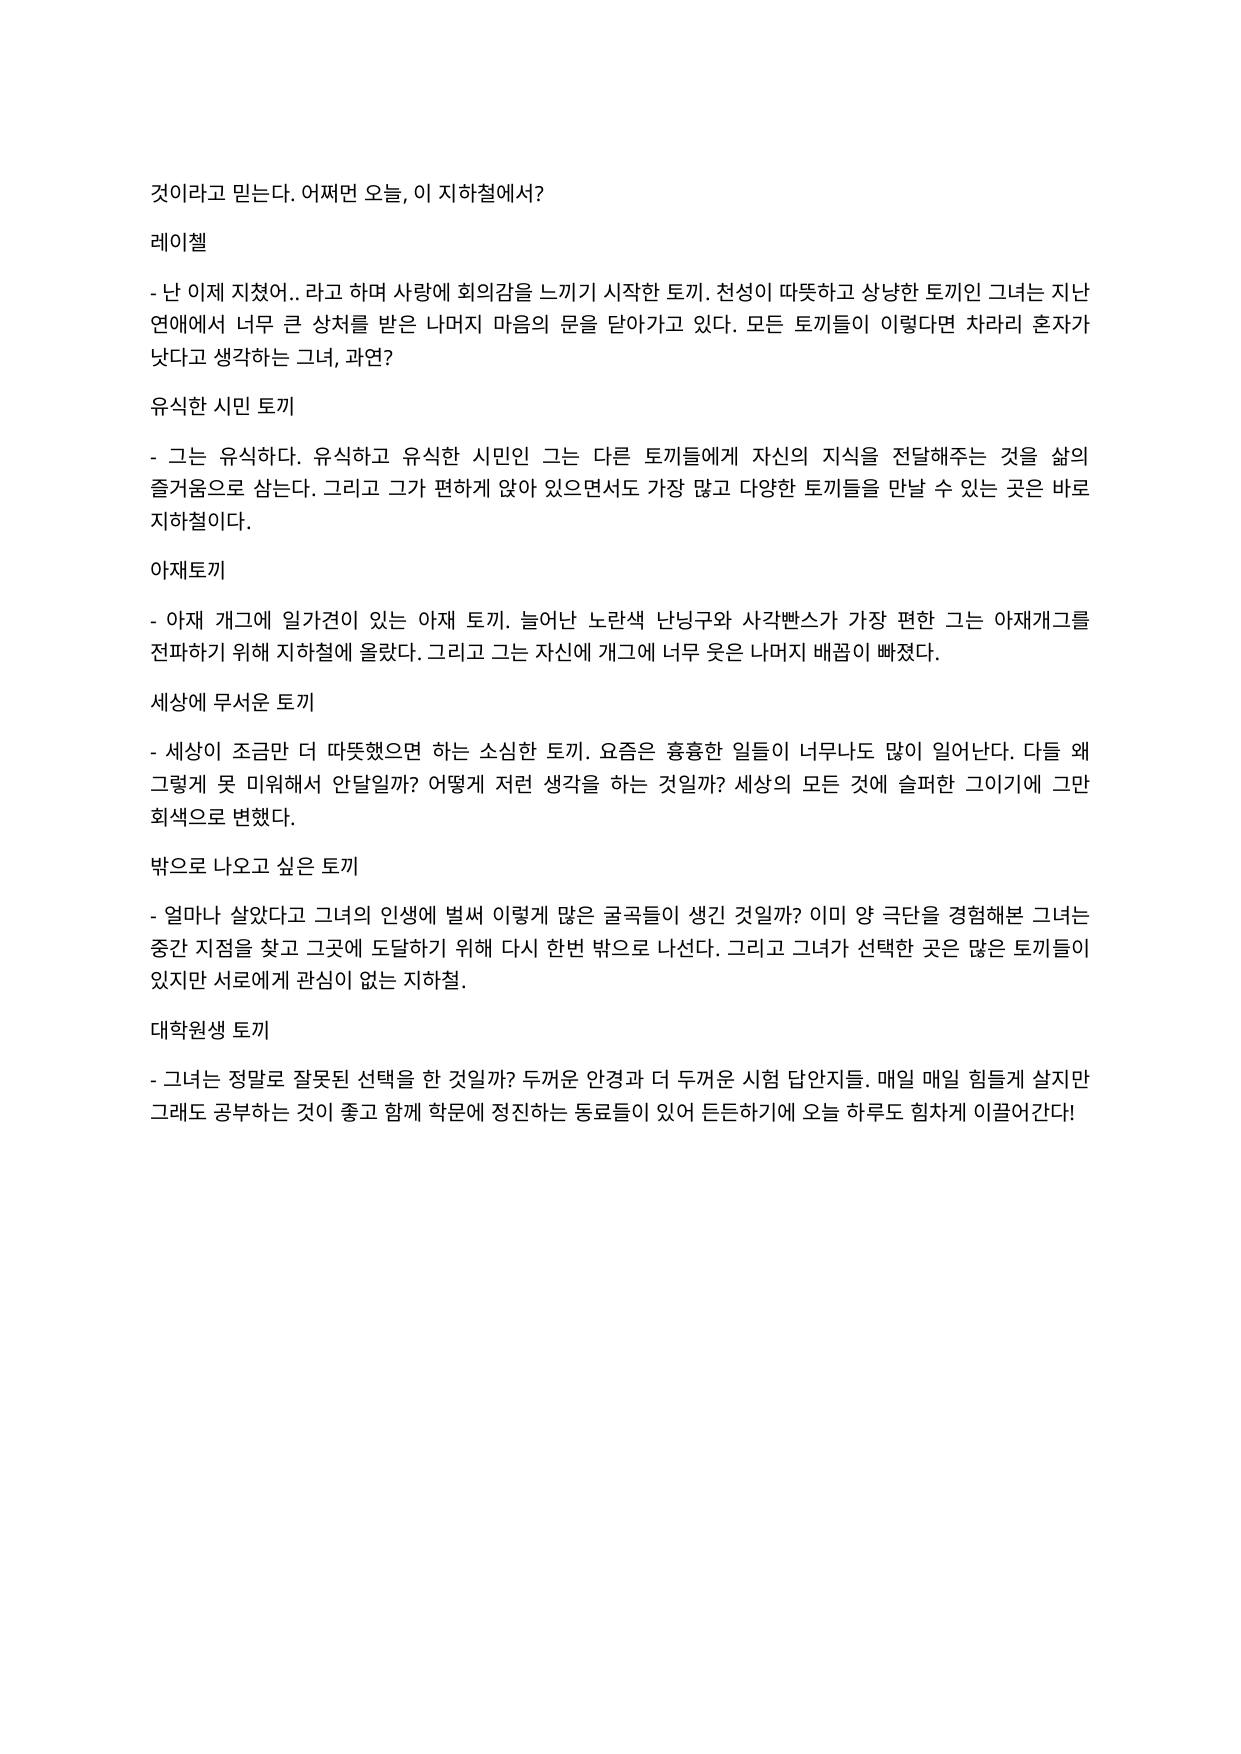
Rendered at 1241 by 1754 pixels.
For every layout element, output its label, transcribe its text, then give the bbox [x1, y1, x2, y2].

text - 그는 유식하다. 유식하고 유식한 시민인 그는 다른 토끼들에게 자신의 지식을 전달해주는 것을 삶의 즐거움으로 삼는다. 그리고 그가 편하게 앉아 있으면서도 가장 많고 다양한 토끼들을 만날 수 있는 곳은 바로 지하철이다. [150, 440, 1090, 536]
text - 얼마나 살았다고 그녀의 인생에 벌써 이렇게 많은 굴곡들이 생긴 것일까? 이미 양 극단을 경험해본 그녀는 중간 지점을 찾고 그곳에 도달하기 위해 다시 한번 밖으로 나선다. 그리고 그녀가 선택한 곳은 많은 토끼들이 있지만 서로에게 관심이 없는 지하철. [150, 899, 1090, 995]
text 아재토끼 [150, 555, 1090, 585]
text 유식한 시민 토끼 [150, 391, 1090, 421]
text 레이첼 [150, 227, 1090, 257]
text 밖으로 나오고 싶은 토끼 [150, 850, 1090, 880]
text - 그녀는 정말로 잘못된 선택을 한 것일까? 두꺼운 안경과 더 두꺼운 시험 답안지들. 매일 매일 힘들게 살지만 그래도 공부하는 것이 좋고 함께 학문에 정진하는 동료들이 있어 든든하기에 오늘 하루도 힘차게 이끌어간다! [150, 1063, 1090, 1126]
text 세상에 무서운 토끼 [150, 686, 1090, 716]
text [150, 177, 1090, 207]
text 대학원생 토끼 [150, 1014, 1090, 1044]
text - 난 이제 지쳤어.. 라고 하며 사랑에 회의감을 느끼기 시작한 토끼. 천성이 따뜻하고 상냥한 토끼인 그녀는 지난 연애에서 너무 큰 상처를 받은 나머지 마음의 문을 닫아가고 있다. 모든 토끼들이 이렇다면 차라리 혼자가 낫다고 생각하는 그녀, 과연? [150, 276, 1090, 372]
text - 아재 개그에 일가견이 있는 아재 토끼. 늘어난 노란색 난닝구와 사각빤스가 가장 편한 그는 아재개그를 전파하기 위해 지하철에 올랐다. 그리고 그는 자신에 개그에 너무 웃은 나머지 배꼽이 빠졌다. [150, 604, 1090, 667]
text - 세상이 조금만 더 따뜻했으면 하는 소심한 토끼. 요즘은 흉흉한 일들이 너무나도 많이 일어난다. 다들 왜 그렇게 못 미워해서 안달일까? 어떻게 저런 생각을 하는 것일까? 세상의 모든 것에 슬퍼한 그이기에 그만 회색으로 변했다. [150, 735, 1090, 831]
